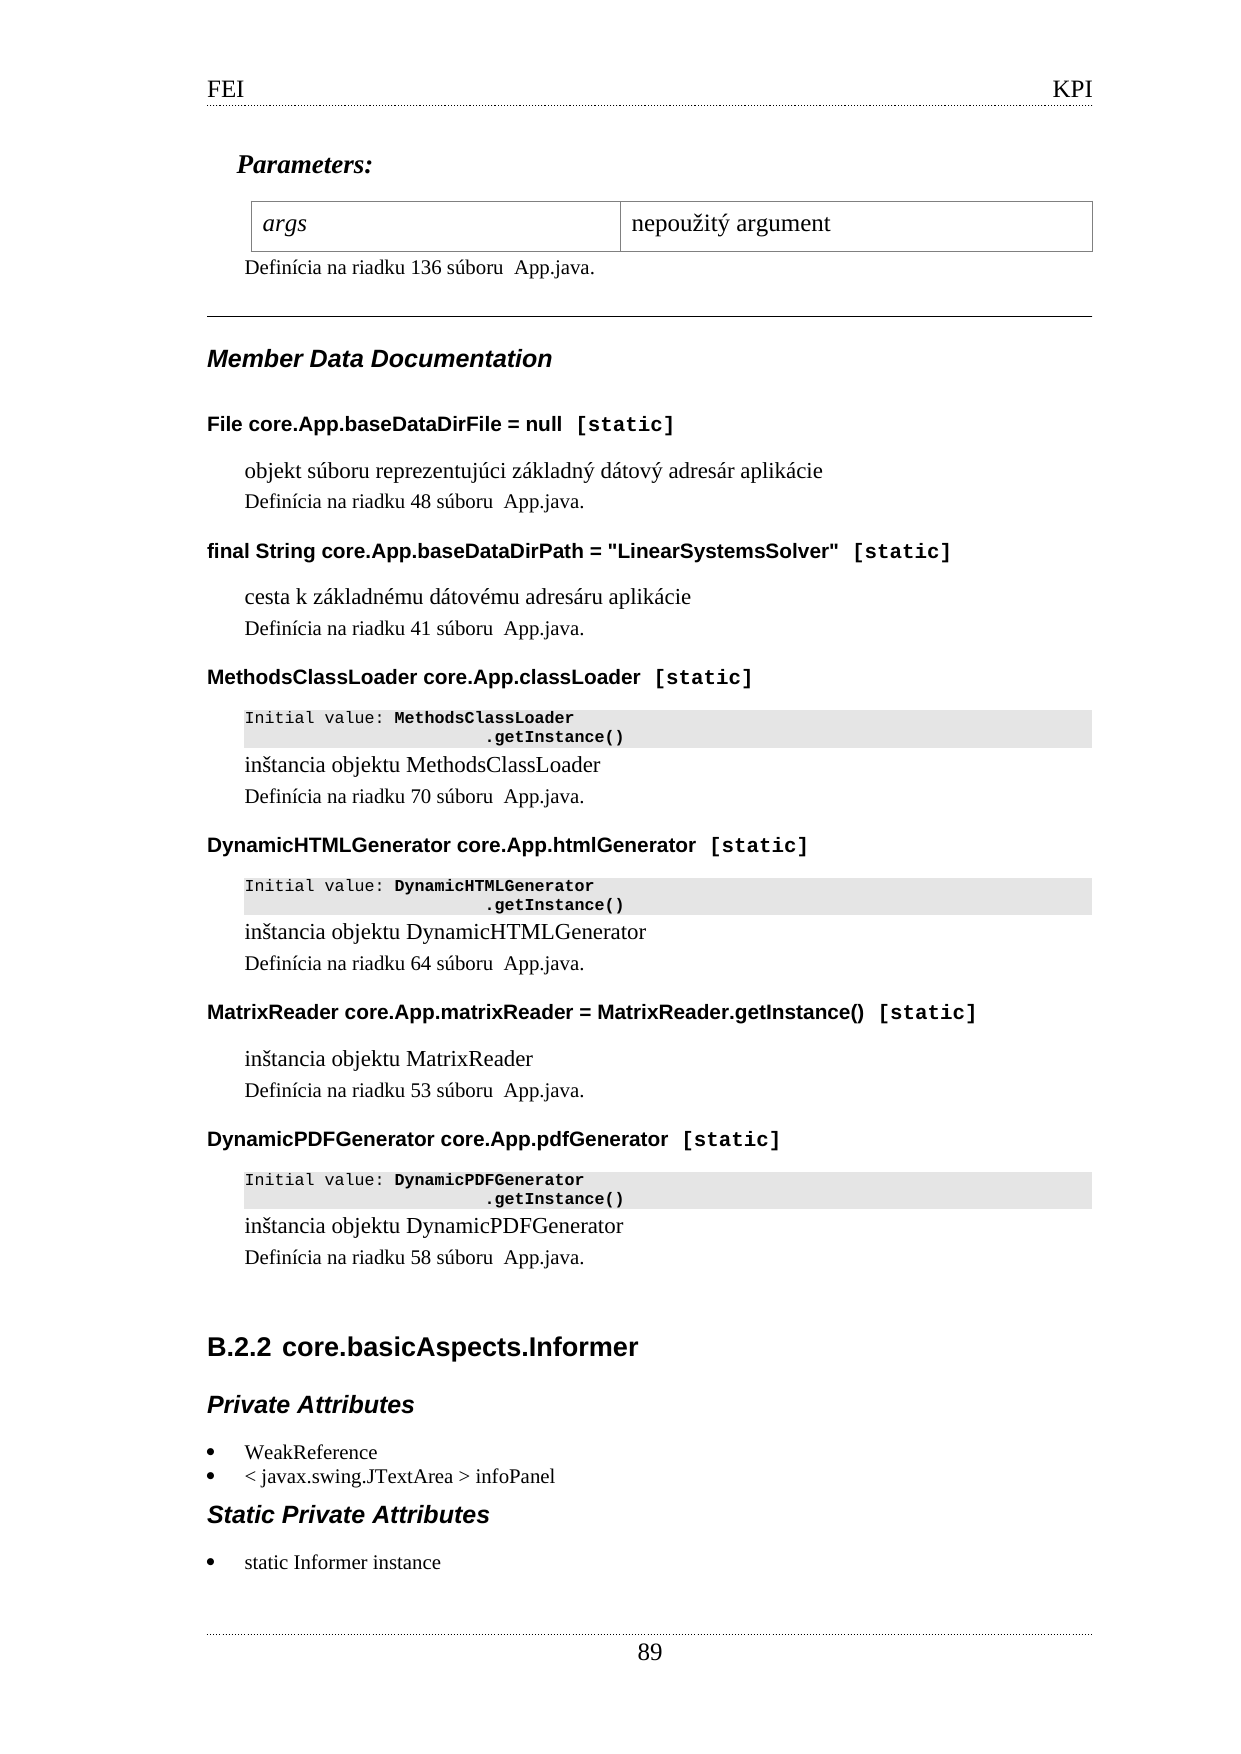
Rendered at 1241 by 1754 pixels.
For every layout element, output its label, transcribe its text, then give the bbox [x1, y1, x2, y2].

text objekt súboru reprezentujúci základný dátový adresár aplikácie [244, 457, 1092, 483]
list Definícia na riadku 58 súboru App.java. [244, 1245, 1092, 1269]
list Definícia na riadku 53 súboru App.java. [244, 1078, 1092, 1102]
subtitle MethodsClassLoader core.App.classLoader [static] [207, 665, 1092, 691]
subtitle final String core.App.baseDataDirPath = "LinearSystemsSolver" [static] [207, 538, 1092, 564]
list Definícia na riadku 64 súboru App.java. [244, 951, 1092, 975]
text cesta k základnému dátovému adresáru aplikácie [244, 583, 1092, 610]
text Initial value: DynamicHTMLGenerator [244, 878, 1092, 896]
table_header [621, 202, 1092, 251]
subtitle DynamicPDFGenerator core.App.pdfGenerator [static] [207, 1127, 1092, 1153]
text inštancia objektu MatrixReader [244, 1045, 1092, 1071]
text .getInstance() [244, 729, 1092, 748]
list Definícia na riadku 48 súboru App.java. [244, 489, 1092, 513]
subtitle Parameters: [236, 148, 1092, 179]
subtitle MatrixReader core.App.matrixReader = MatrixReader.getInstance() [static] [207, 1000, 1092, 1026]
list Definícia na riadku 136 súboru App.java. [244, 255, 1092, 279]
text .getInstance() [244, 896, 1092, 915]
subtitle DynamicHTMLGenerator core.App.htmlGenerator [static] [207, 833, 1092, 858]
text inštancia objektu DynamicPDFGenerator [244, 1213, 1092, 1239]
text inštancia objektu MethodsClassLoader [244, 751, 1092, 777]
list core.basicAspects.Informer [207, 1331, 1092, 1362]
text Initial value: MethodsClassLoader [244, 710, 1092, 729]
list Member Data Documentation [207, 344, 1092, 372]
list < javax.swing.JTextArea > infoPanel [207, 1464, 1092, 1488]
subtitle File core.App.baseDataDirFile = null [static] [207, 412, 1092, 438]
text Initial value: DynamicPDFGenerator [244, 1172, 1092, 1191]
text .getInstance() [244, 1191, 1092, 1209]
list Definícia na riadku 41 súboru App.java. [244, 616, 1092, 640]
list Definícia na riadku 70 súboru App.java. [244, 783, 1092, 808]
list Private Attributes [207, 1391, 1092, 1419]
list Static Private Attributes [207, 1501, 1092, 1529]
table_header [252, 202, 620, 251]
text inštancia objektu DynamicHTMLGenerator [244, 918, 1092, 945]
list static Informer instance [207, 1550, 1092, 1574]
list WeakReference [207, 1440, 1092, 1464]
